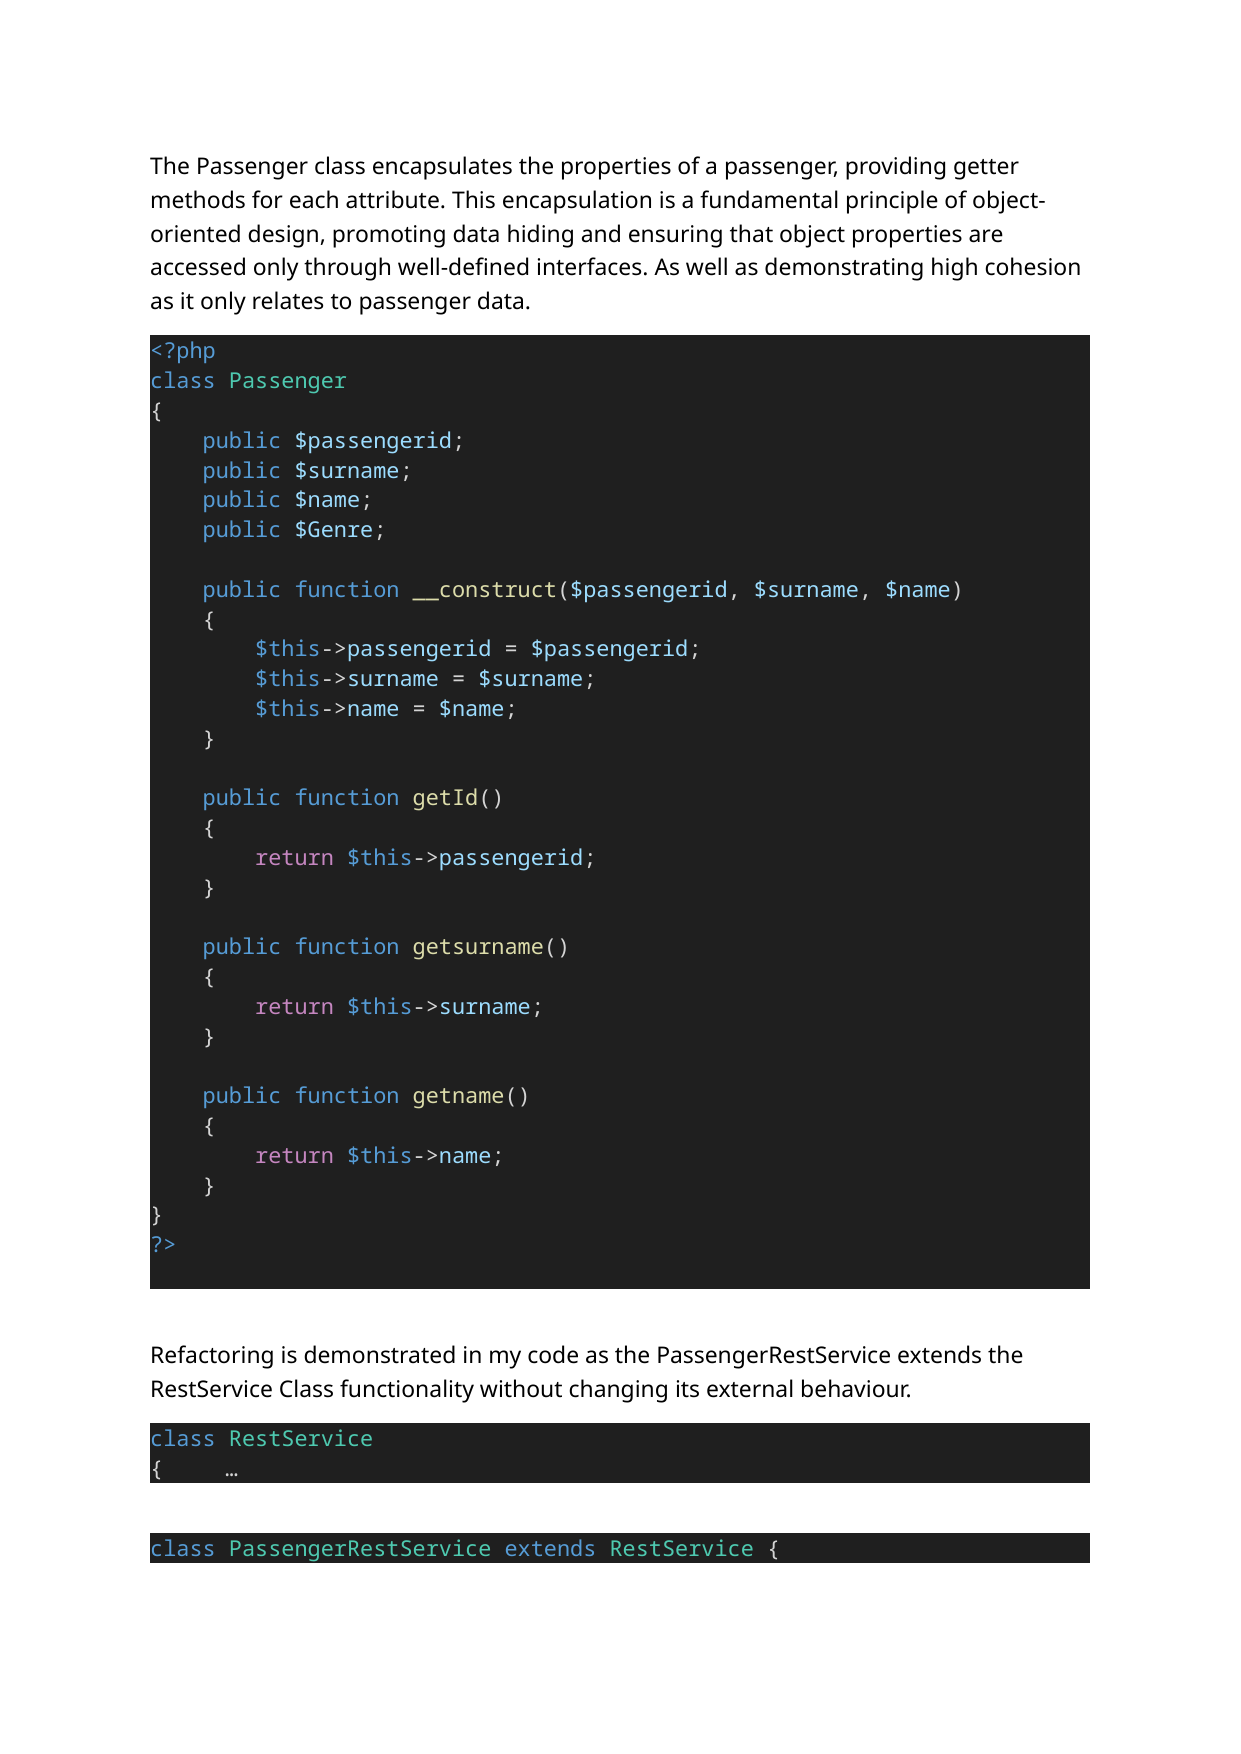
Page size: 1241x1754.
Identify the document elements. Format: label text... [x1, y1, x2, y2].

text { [150, 603, 1090, 633]
text public function getname() [150, 1080, 1090, 1110]
text public function __construct($passengerid, $surname, $name) [150, 574, 1090, 603]
text } [150, 872, 1090, 901]
text } [150, 1199, 1090, 1229]
text <?php [150, 335, 1090, 365]
text public $surname; [150, 454, 1090, 484]
text public $name; [150, 484, 1090, 514]
text $this->surname = $surname; [150, 663, 1090, 693]
text { [150, 961, 1090, 991]
text return $this->name; [150, 1140, 1090, 1169]
text } [150, 723, 1090, 752]
text $this->passengerid = $passengerid; [150, 633, 1090, 663]
text { [150, 1110, 1090, 1140]
text The Passenger class encapsulates the properties of a passenger, providing getter methods for each attribute. This encapsulation is a fundamental principle of object-oriented design, promoting data hiding and ensuring that object properties are accessed only through well-defined interfaces. As well as demonstrating high cohesion as it only relates to passenger data. [150, 150, 1090, 316]
text } [150, 1021, 1090, 1050]
text $this->name = $name; [150, 693, 1090, 723]
text { [150, 395, 1090, 425]
text return $this->passengerid; [150, 842, 1090, 872]
text return $this->surname; [150, 991, 1090, 1021]
text public $passengerid; [150, 425, 1090, 454]
text Refactoring is demonstrated in my code as the PassengerRestService extends the RestService Class functionality without changing its external behaviour. [150, 1339, 1090, 1404]
text public function getsurname() [150, 931, 1090, 961]
text public function getId() [150, 782, 1090, 812]
text { [150, 812, 1090, 842]
text public $Genre; [150, 514, 1090, 544]
text { … [150, 1453, 1090, 1483]
text class Passenger [150, 365, 1090, 395]
text } [150, 1169, 1090, 1199]
text class RestService [150, 1423, 1090, 1453]
text ?> [150, 1229, 1090, 1259]
text class PassengerRestService extends RestService { [150, 1533, 1090, 1563]
